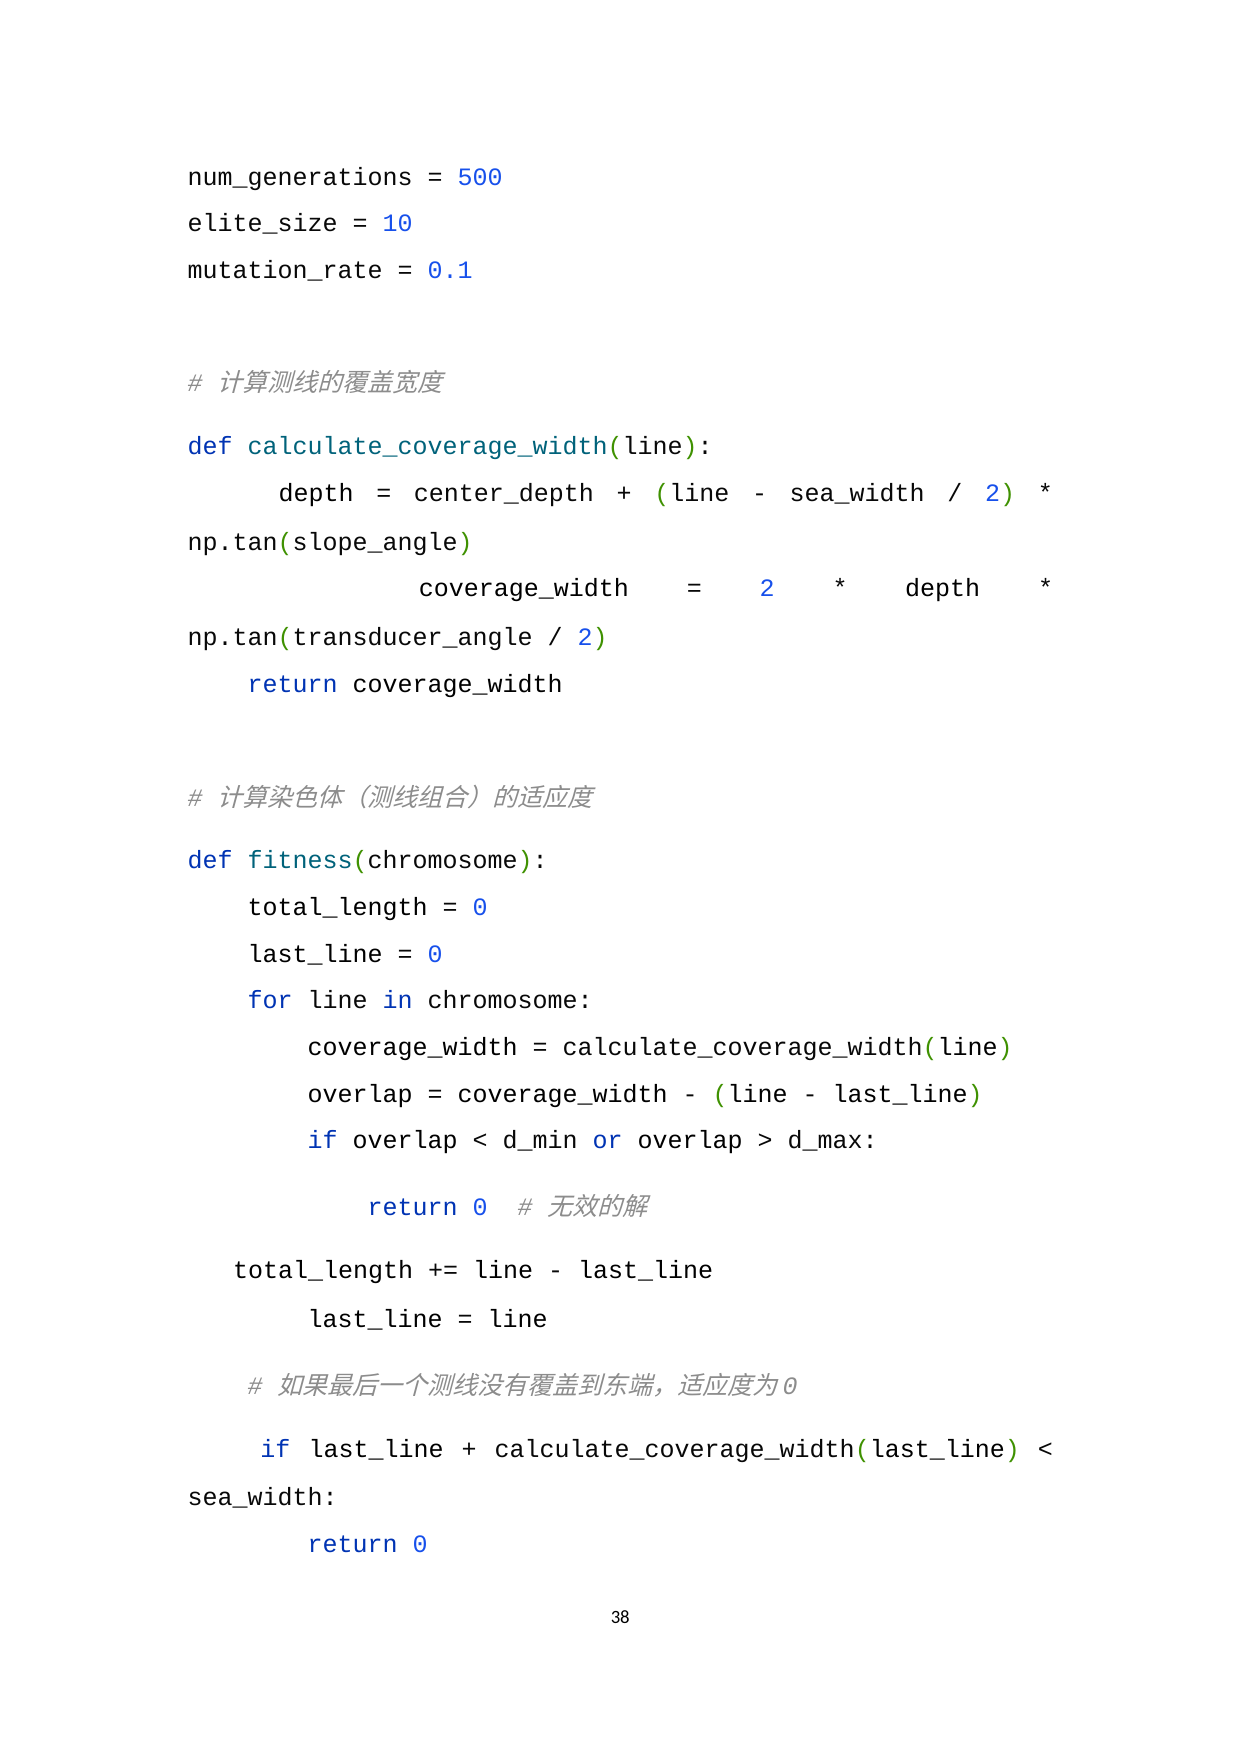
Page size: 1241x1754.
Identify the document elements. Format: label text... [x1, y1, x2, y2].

text depth = center_depth + (line - sea_width / 2) * np.tan(slope_angle) [187, 478, 1053, 560]
text # 计算测线的覆盖宽度 [187, 349, 1053, 414]
text for line in chromosome: [187, 986, 1053, 1018]
text total_length += line - last_line [187, 1256, 1053, 1288]
text last_line = line [187, 1304, 1053, 1337]
text return 0 # 无效的解 [187, 1173, 1053, 1238]
text return coverage_width [187, 669, 1053, 702]
text overlap = coverage_width - (line - last_line) [187, 1079, 1053, 1112]
text elite_size = 10 [187, 209, 1053, 241]
text # 计算染色体（测线组合）的适应度 [187, 763, 1053, 828]
text last_line = 0 [187, 939, 1053, 972]
text def calculate_coverage_width(line): [187, 432, 1053, 464]
text coverage_width = calculate_coverage_width(line) [187, 1033, 1053, 1065]
text total_length = 0 [187, 893, 1053, 925]
text if overlap < d_min or overlap > d_max: [187, 1126, 1053, 1158]
text num_generations = 500 [187, 162, 1053, 194]
text if last_line + calculate_coverage_width(last_line) < sea_width: [187, 1434, 1053, 1515]
text def fitness(chromosome): [187, 846, 1053, 878]
text return 0 [187, 1529, 1053, 1562]
text mutation_rate = 0.1 [187, 255, 1053, 288]
text # 如果最后一个测线没有覆盖到东端，适应度为0 [187, 1351, 1053, 1416]
text coverage_width = 2 * depth * np.tan(transducer_angle / 2) [187, 574, 1053, 655]
